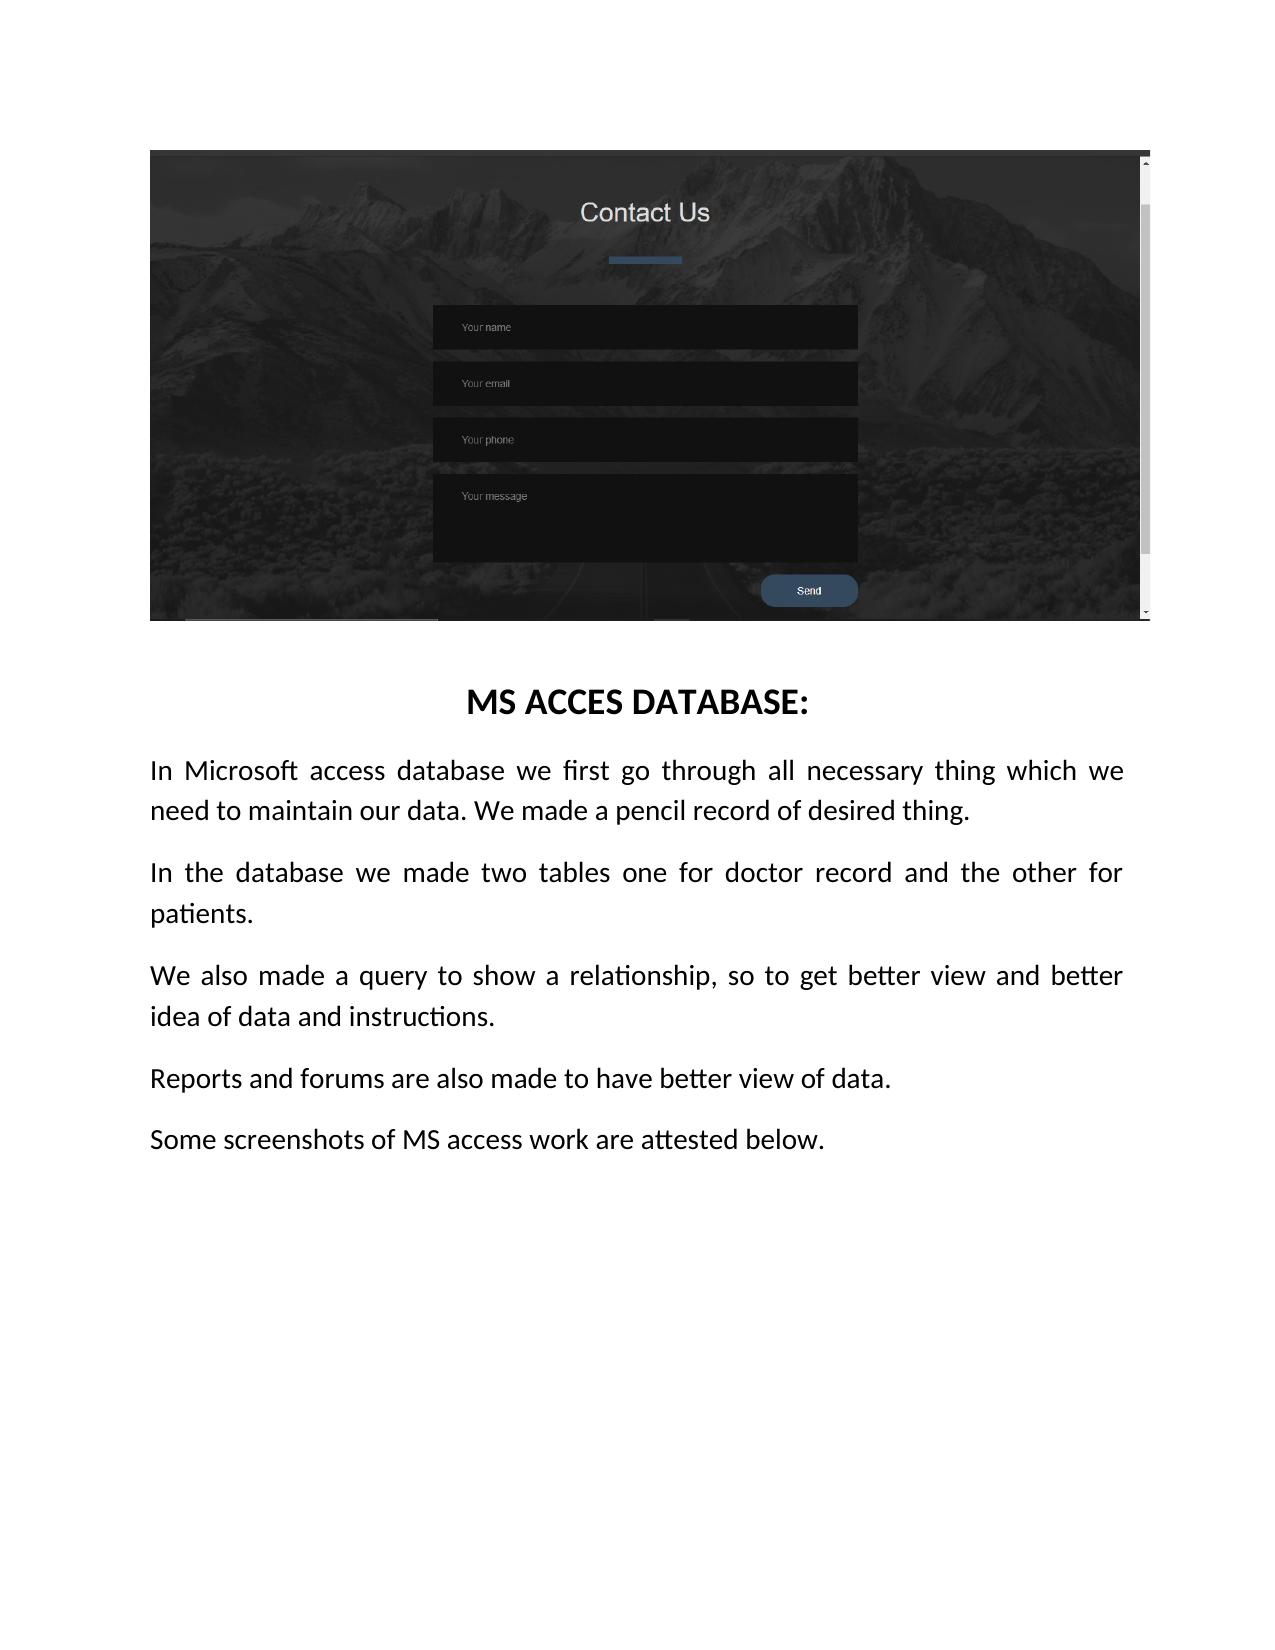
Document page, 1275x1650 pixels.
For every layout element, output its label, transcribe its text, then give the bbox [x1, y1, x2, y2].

text Reports and forums are also made to have better view of data. [150, 1060, 1125, 1095]
text Some screenshots of MS access work are attested below. [150, 1121, 1125, 1157]
text MS ACCES DATABASE: [150, 678, 1125, 724]
text In the database we made two tables one for doctor record and the other for patients. [150, 854, 1125, 931]
text In Microsoft access database we first go through all necessary thing which we need to maintain our data. We made a pencil record of desired thing. [150, 752, 1125, 828]
picture [150, 150, 1150, 621]
text We also made a query to show a relationship, so to get better view and better idea of data and instructions. [150, 957, 1125, 1033]
